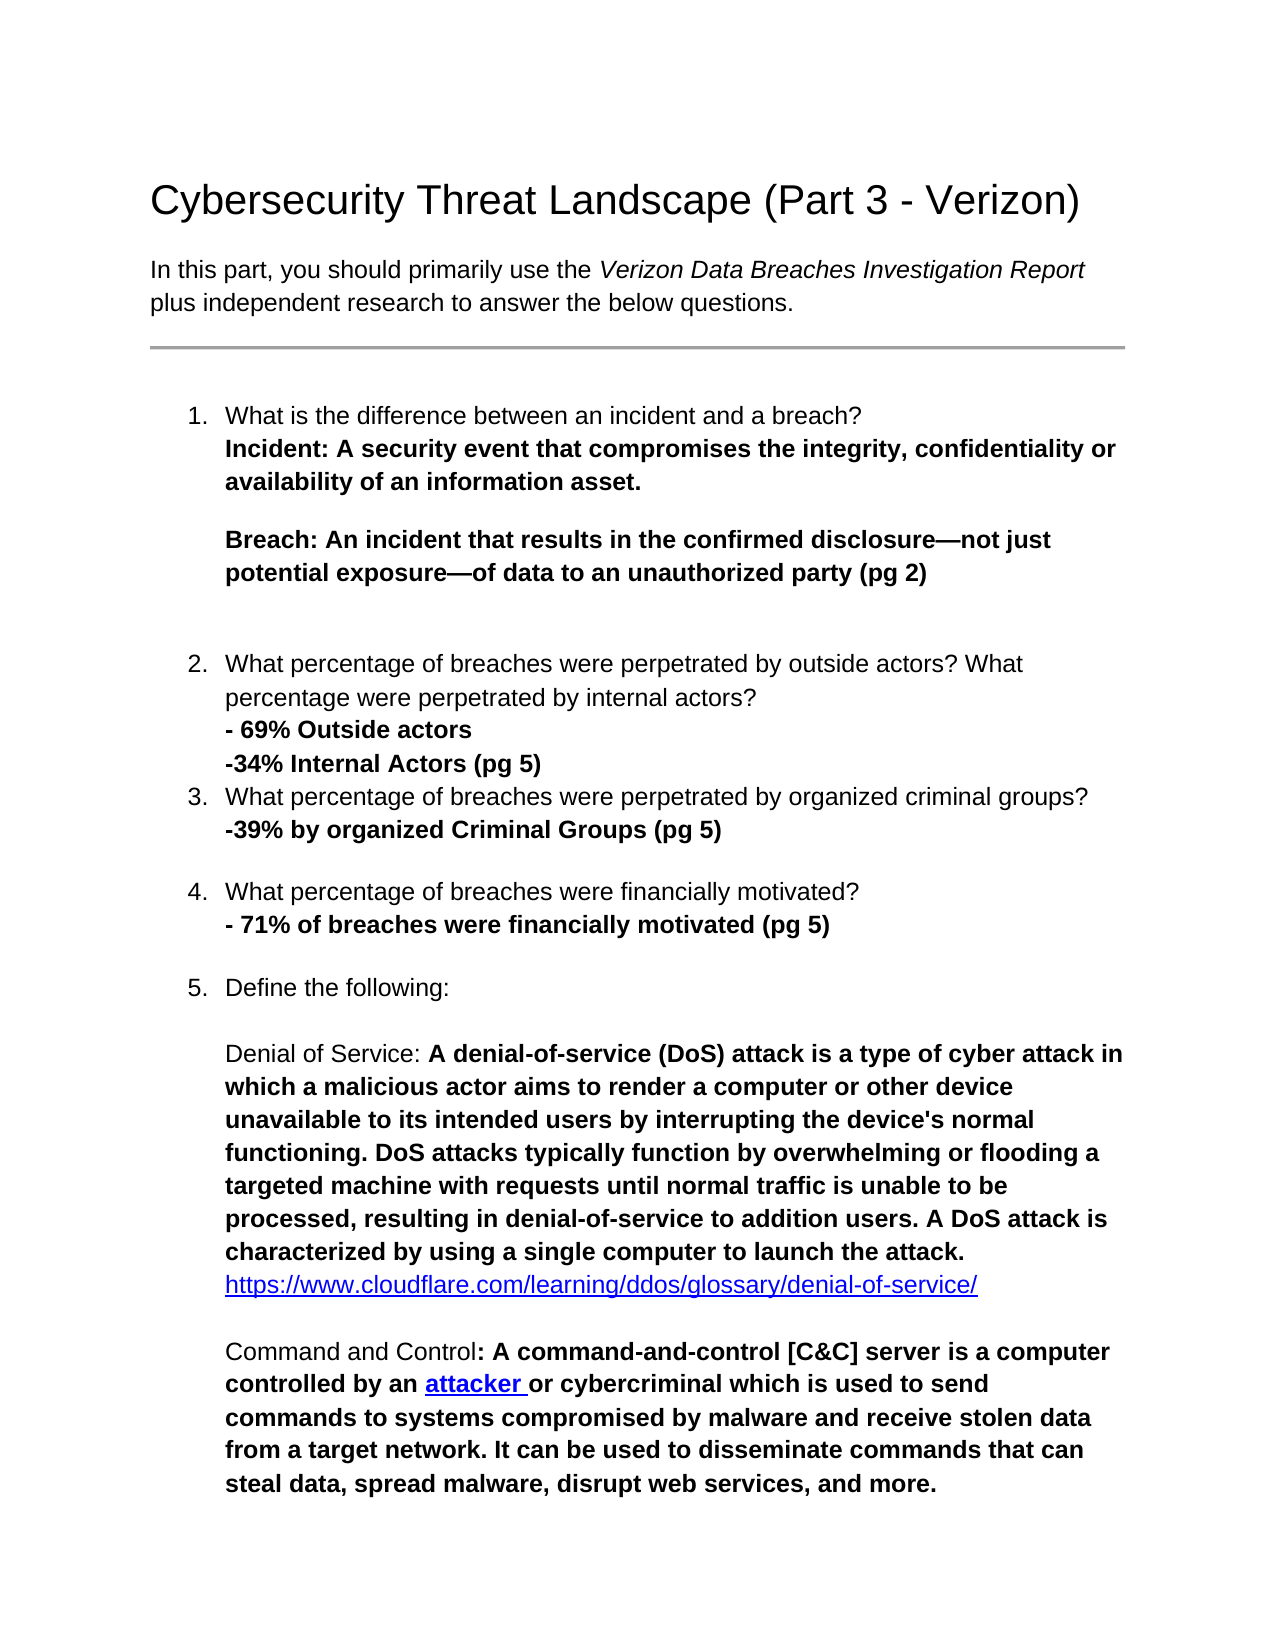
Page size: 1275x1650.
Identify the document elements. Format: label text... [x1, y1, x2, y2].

list What percentage of breaches were financially motivated? - 71% of breaches were financially motivated (pg 5) [187, 877, 1125, 969]
text https://www.cloudflare.com/learning/ddos/glossary/denial-of-service/ [225, 1270, 1125, 1299]
text Command and Control: A command-and-control [C&C] server is a computer controlled by an attacker or cybercriminal which is used to send commands to systems compromised by malware and receive stolen data from a target network. It can be used to disseminate commands that can steal data, spread malware, disrupt web services, and more. [225, 1303, 1125, 1497]
list Define the following: Denial of Service: A denial-of-service (DoS) attack is a type of cyber attack in which a malicious actor aims to render a computer or other device unavailable to its intended users by interrupting the device's normal functioning. DoS attacks typically function by overwhelming or flooding a targeted machine with requests until normal traffic is unable to be processed, resulting in denial-of-service to addition users. A DoS attack is characterized by using a single computer to launch the attack. [187, 973, 1125, 1266]
subtitle Cybersecurity Threat Landscape (Part 3 - Verizon) [150, 175, 1125, 223]
text In this part, you should primarily use the Verizon Data Breaches Investigation Report plus independent research to answer the below questions. [150, 255, 1125, 317]
list What percentage of breaches were perpetrated by outside actors? What percentage were perpetrated by internal actors? - 69% Outside actors [187, 649, 1125, 744]
text Breach: An incident that results in the confirmed disclosure—not just potential exposure—of data to an unauthorized party (pg 2) [225, 525, 1125, 587]
list What is the difference between an incident and a breach? Incident: A security event that compromises the integrity, confidentiality or availability of an information asset. [187, 401, 1125, 496]
list What percentage of breaches were perpetrated by organized criminal groups? -39% by organized Criminal Groups (pg 5) [187, 782, 1125, 873]
text -34% Internal Actors (pg 5) [225, 748, 1125, 777]
